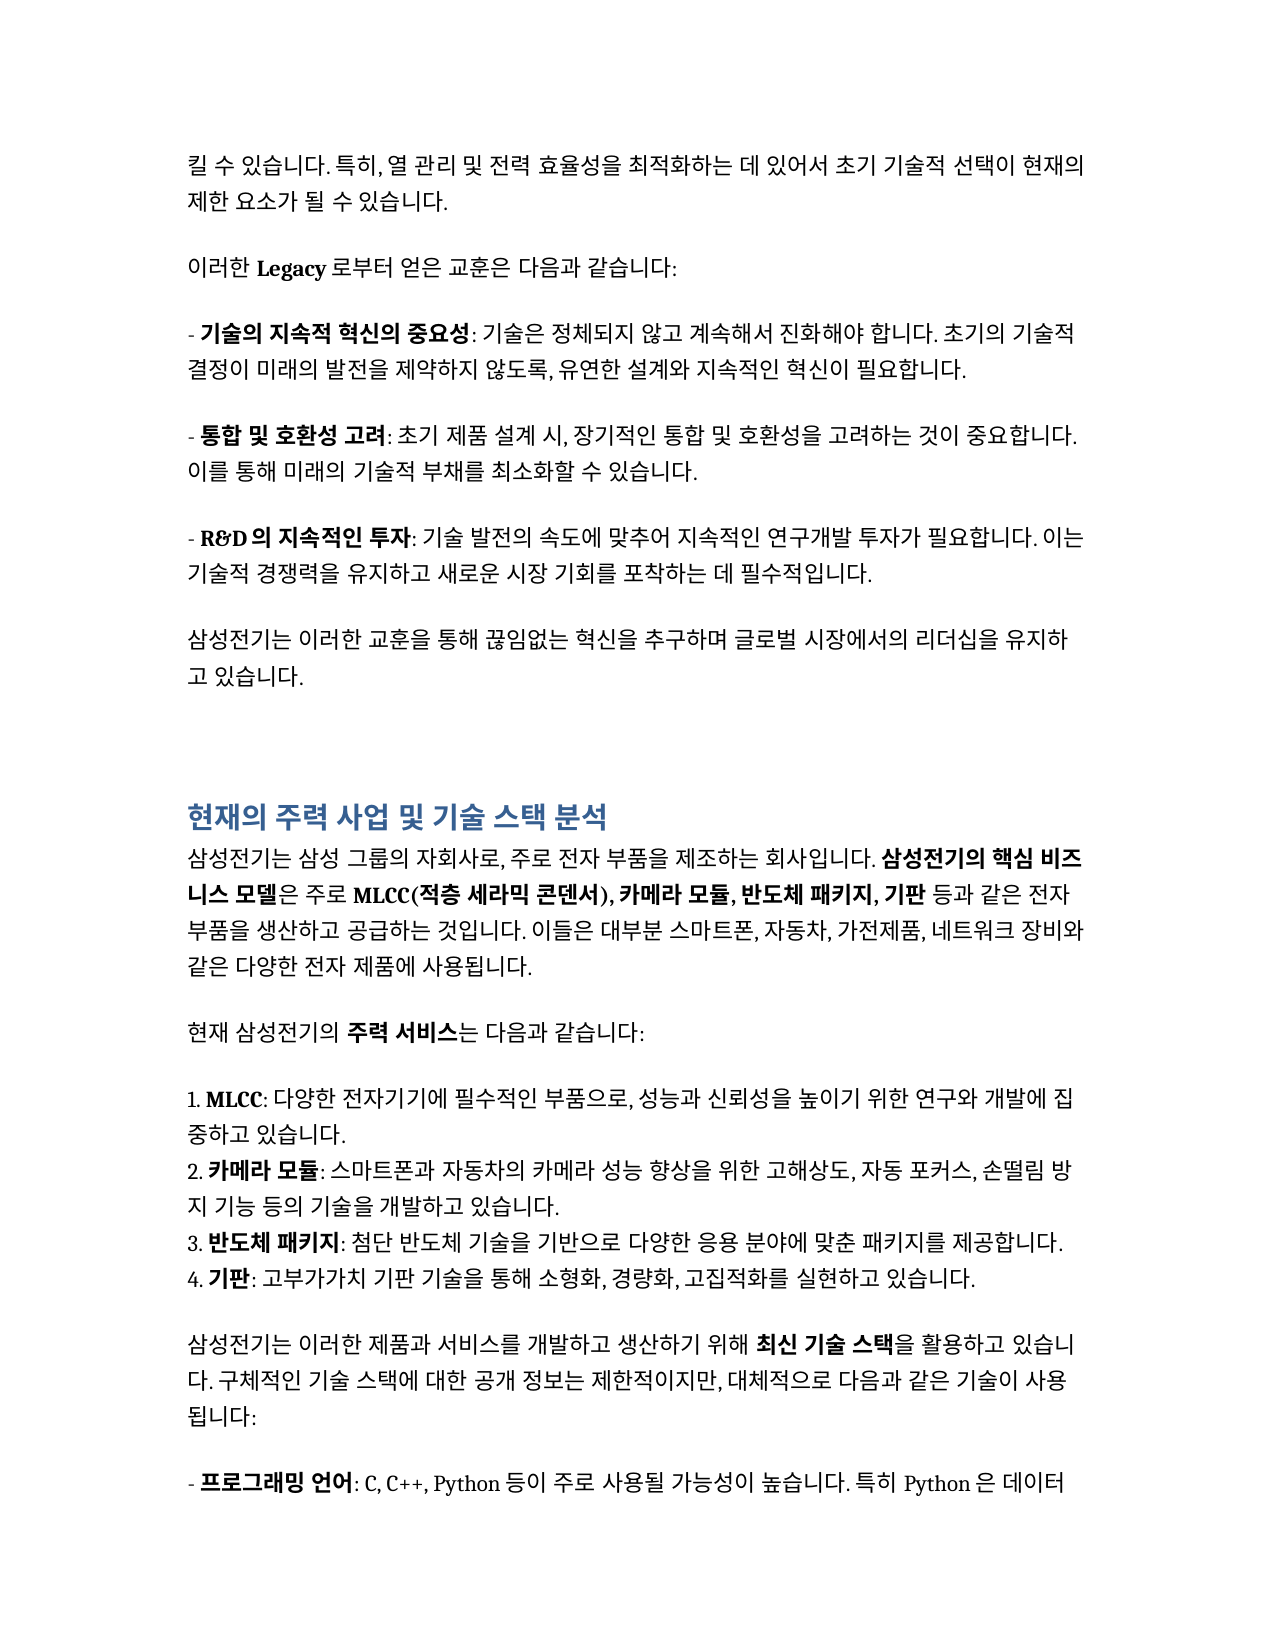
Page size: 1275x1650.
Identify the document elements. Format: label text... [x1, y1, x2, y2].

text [187, 843, 1087, 1498]
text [187, 150, 1087, 692]
subtitle 현재의 주력 사업 및 기술 스택 분석 [187, 797, 1087, 837]
